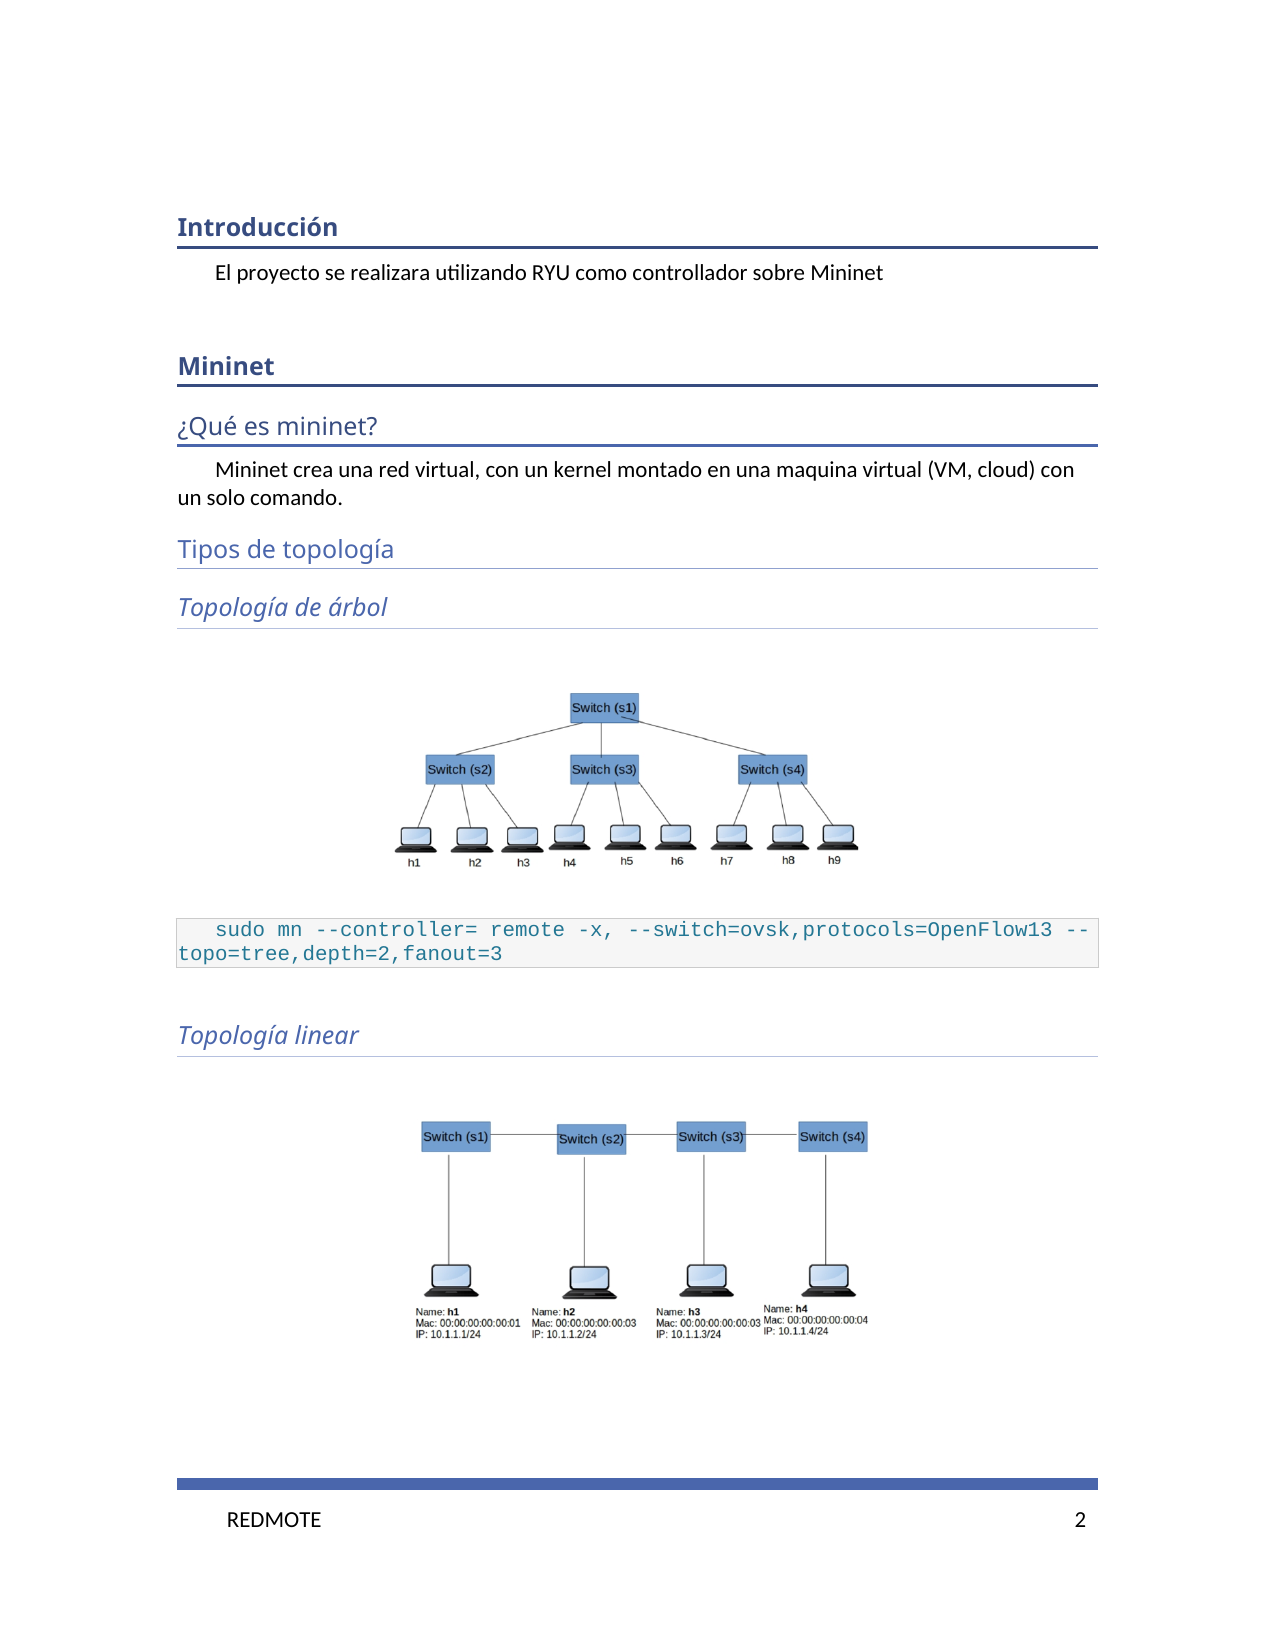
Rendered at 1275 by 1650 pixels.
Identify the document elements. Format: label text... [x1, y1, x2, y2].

subtitle Topología linear [177, 1018, 1098, 1056]
text Mininet crea una red virtual, con un kernel montado en una maquina virtual (VM, cloud) con un solo comando. [177, 455, 1098, 511]
text sudo mn --controller= remote -x, --switch=ovsk,protocols=OpenFlow13 --topo=tree,depth=2,fanout=3 [177, 919, 1098, 967]
subtitle Topología de árbol [177, 590, 1098, 628]
subtitle Tipos de topología [177, 532, 1098, 568]
subtitle Introducción [177, 210, 1098, 246]
picture [371, 659, 874, 898]
subtitle Mininet [177, 348, 1098, 384]
picture [393, 1092, 887, 1366]
text El proyecto se realizara utilizando RYU como controllador sobre Mininet [177, 258, 1098, 286]
subtitle ¿Qué es mininet? [177, 408, 1098, 444]
